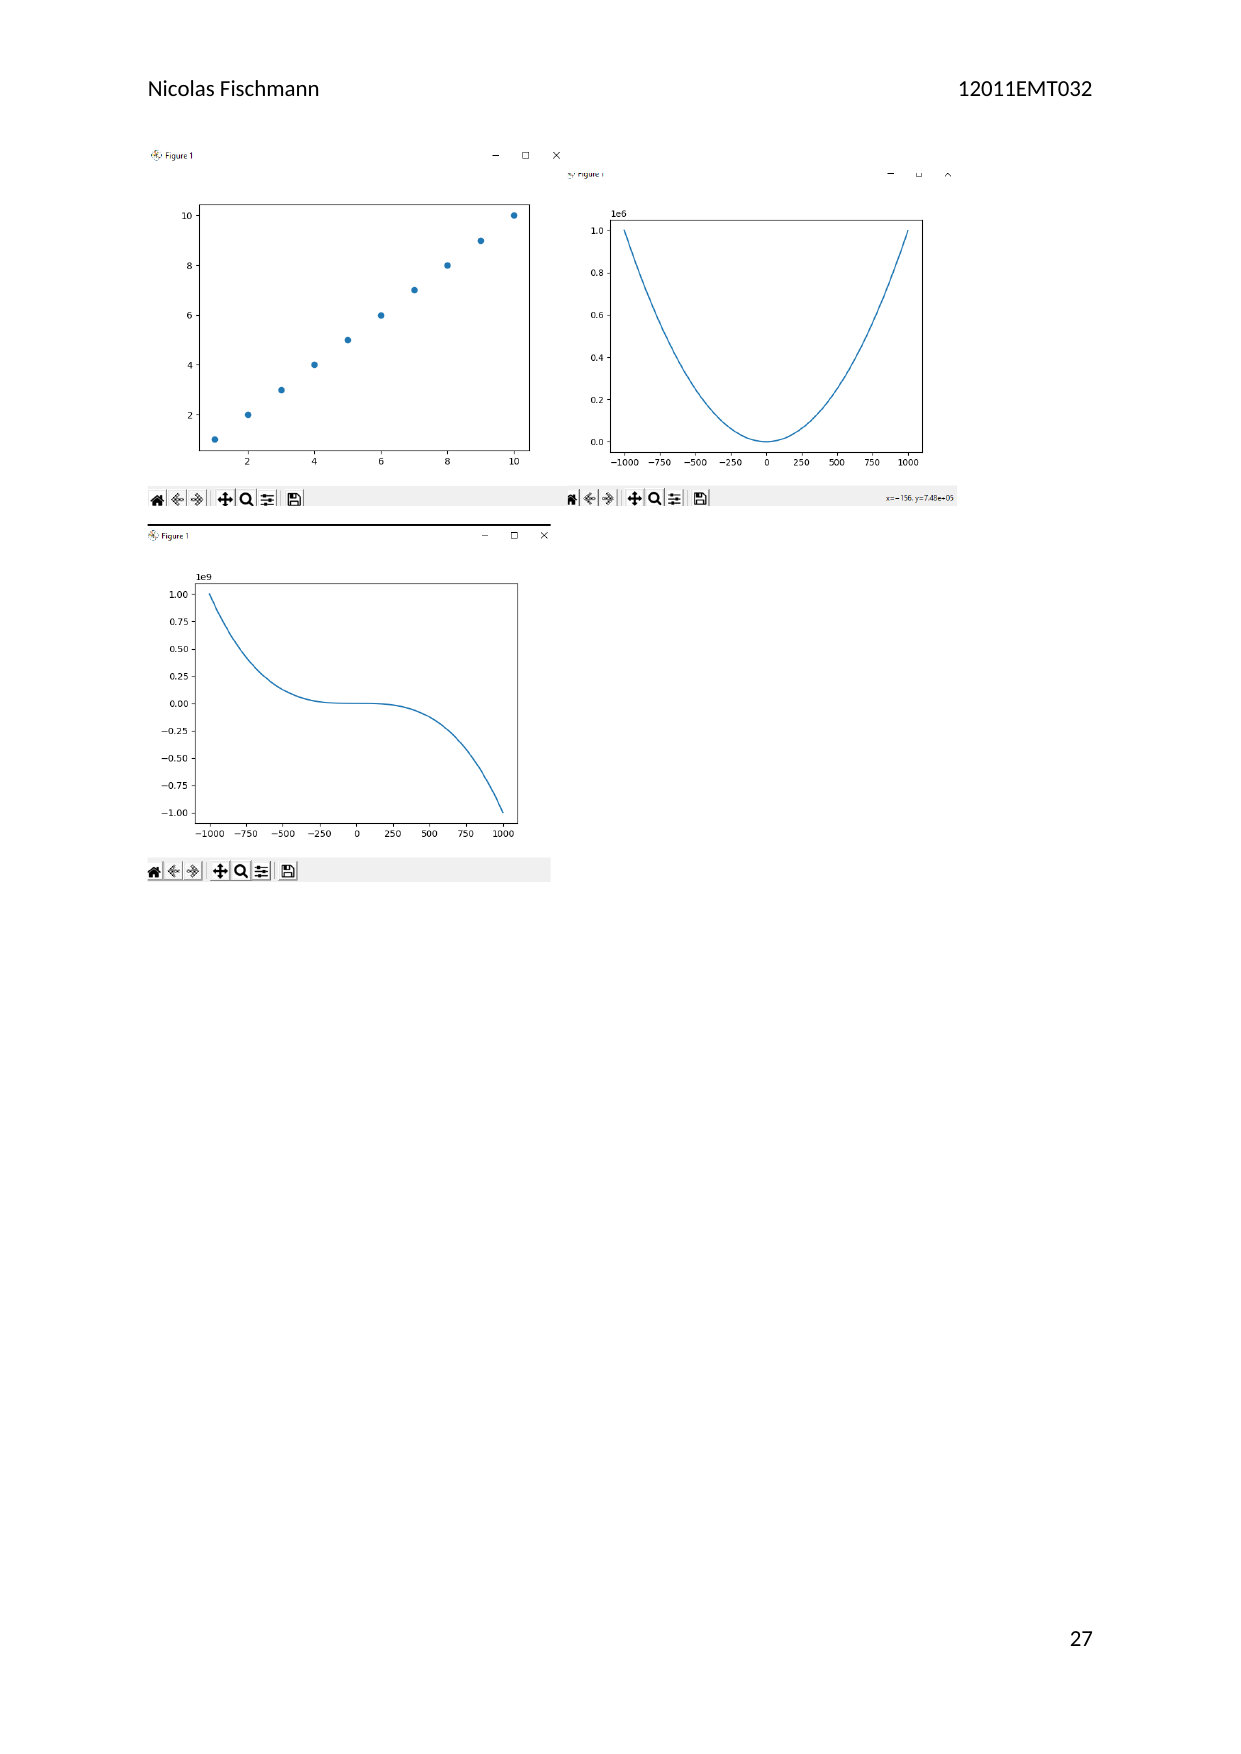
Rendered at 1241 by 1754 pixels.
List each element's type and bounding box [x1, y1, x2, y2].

picture [147, 524, 551, 882]
picture [147, 147, 957, 506]
